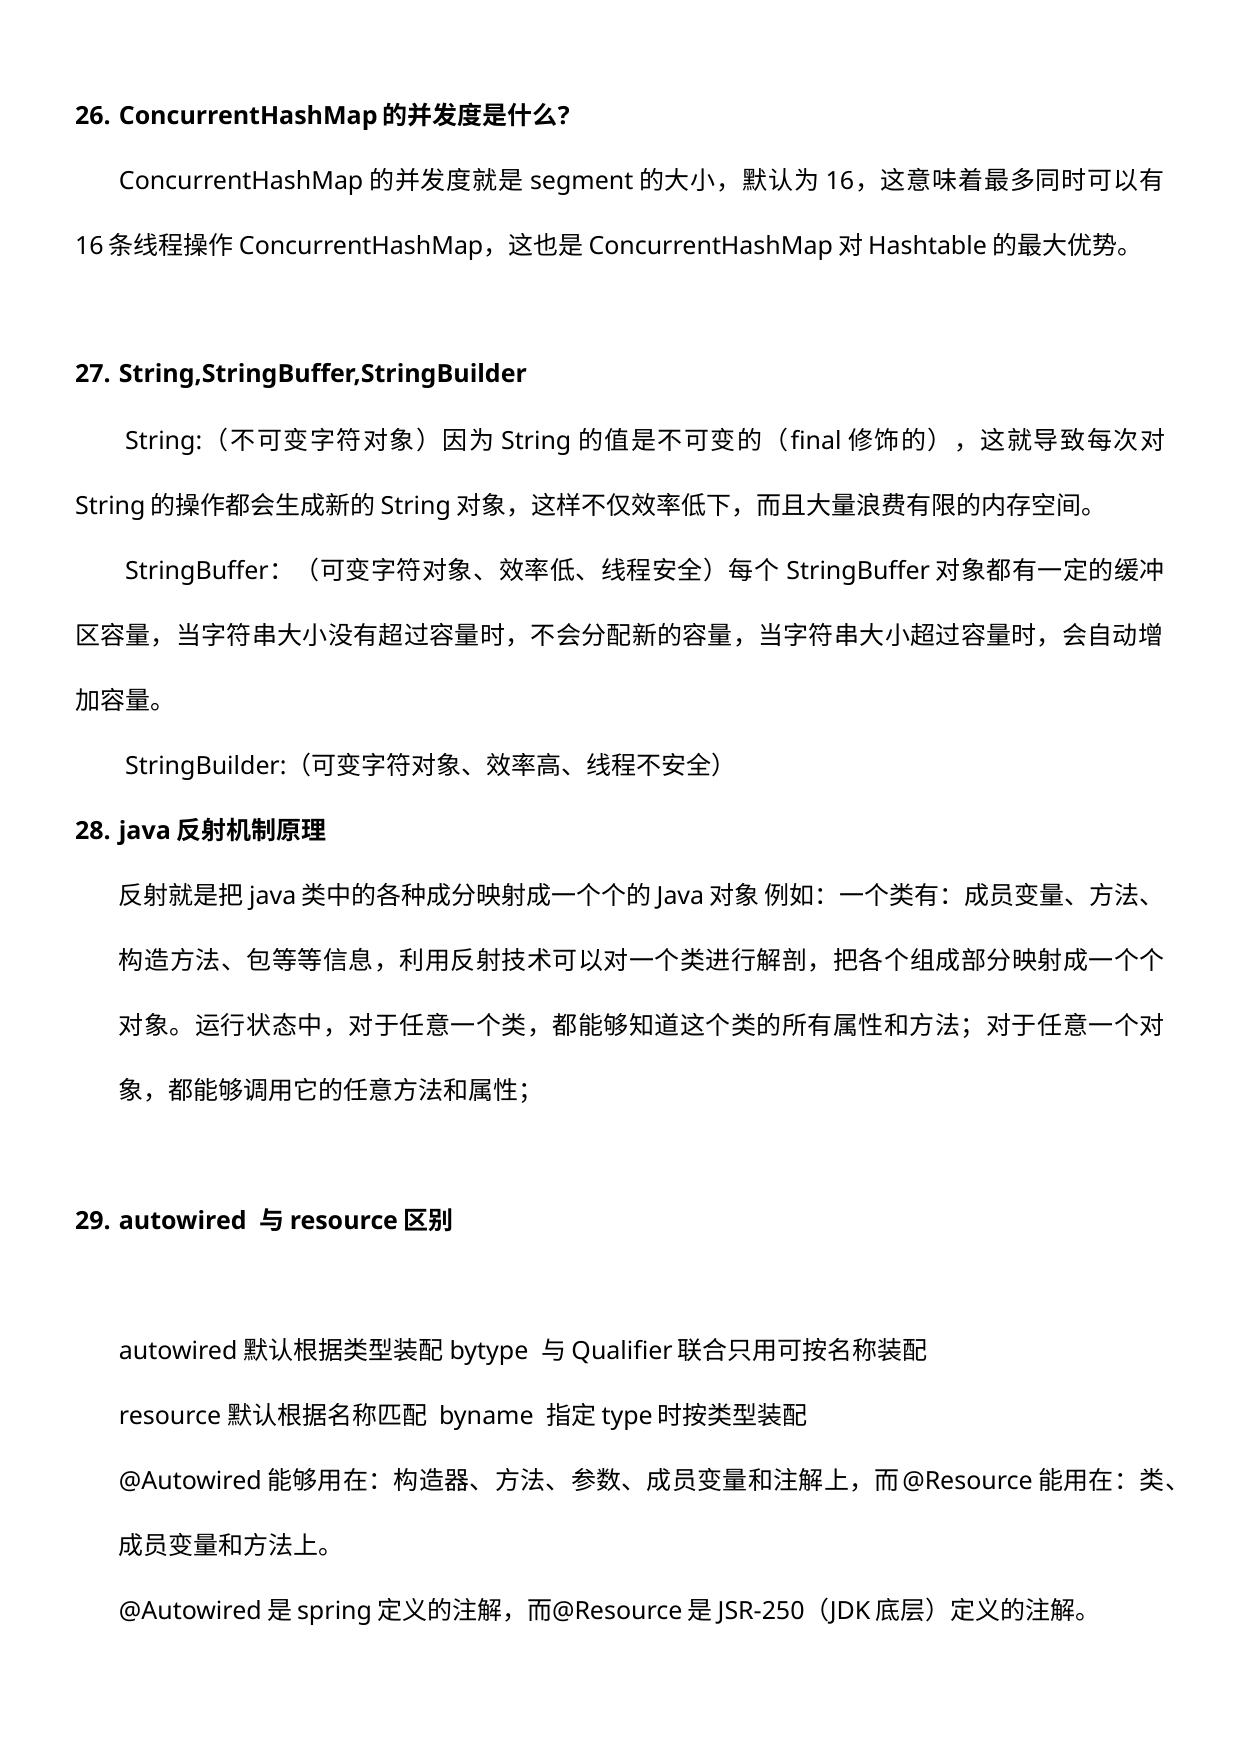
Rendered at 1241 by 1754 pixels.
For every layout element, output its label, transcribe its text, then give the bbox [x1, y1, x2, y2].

list autowired 默认根据类型装配 bytype 与Qualifier联合只用可按名称装配 [119, 1316, 1165, 1381]
list @Autowired是spring定义的注解，而@Resource是JSR-250（JDK底层）定义的注解。 [119, 1576, 1165, 1641]
list 反射就是把java类中的各种成分映射成一个个的Java对象 例如：一个类有：成员变量、方法、构造方法、包等等信息，利用反射技术可以对一个类进行解剖，把各个组成部分映射成一个个对象。运行状态中，对于任意一个类，都能够知道这个类的所有属性和方法；对于任意一个对象，都能够调用它的任意方法和属性； [119, 861, 1165, 1121]
list String,StringBuffer,StringBuilder [75, 341, 1165, 406]
list @Autowired能够用在：构造器、方法、参数、成员变量和注解上，而@Resource能用在：类、成员变量和方法上。 [119, 1446, 1165, 1576]
list String:（不可变字符对象）因为String的值是不可变的（final修饰的），这就导致每次对String的操作都会生成新的String对象，这样不仅效率低下，而且大量浪费有限的内存空间。 [75, 406, 1165, 536]
list StringBuffer：（可变字符对象、效率低、线程安全）每个StringBuffer对象都有一定的缓冲区容量，当字符串大小没有超过容量时，不会分配新的容量，当字符串大小超过容量时，会自动增加容量。 [75, 536, 1165, 731]
list resource 默认根据名称匹配 byname 指定type时按类型装配 [119, 1381, 1165, 1446]
list java反射机制原理 [75, 796, 1165, 861]
list autowired 与resource区别 [75, 1186, 1165, 1251]
list ConcurrentHashMap的并发度是什么? [75, 81, 1165, 146]
list ConcurrentHashMap的并发度就是segment的大小，默认为16，这意味着最多同时可以有16条线程操作ConcurrentHashMap，这也是ConcurrentHashMap对Hashtable的最大优势。 [75, 146, 1165, 276]
list StringBuilder:（可变字符对象、效率高、线程不安全） [75, 731, 1165, 796]
